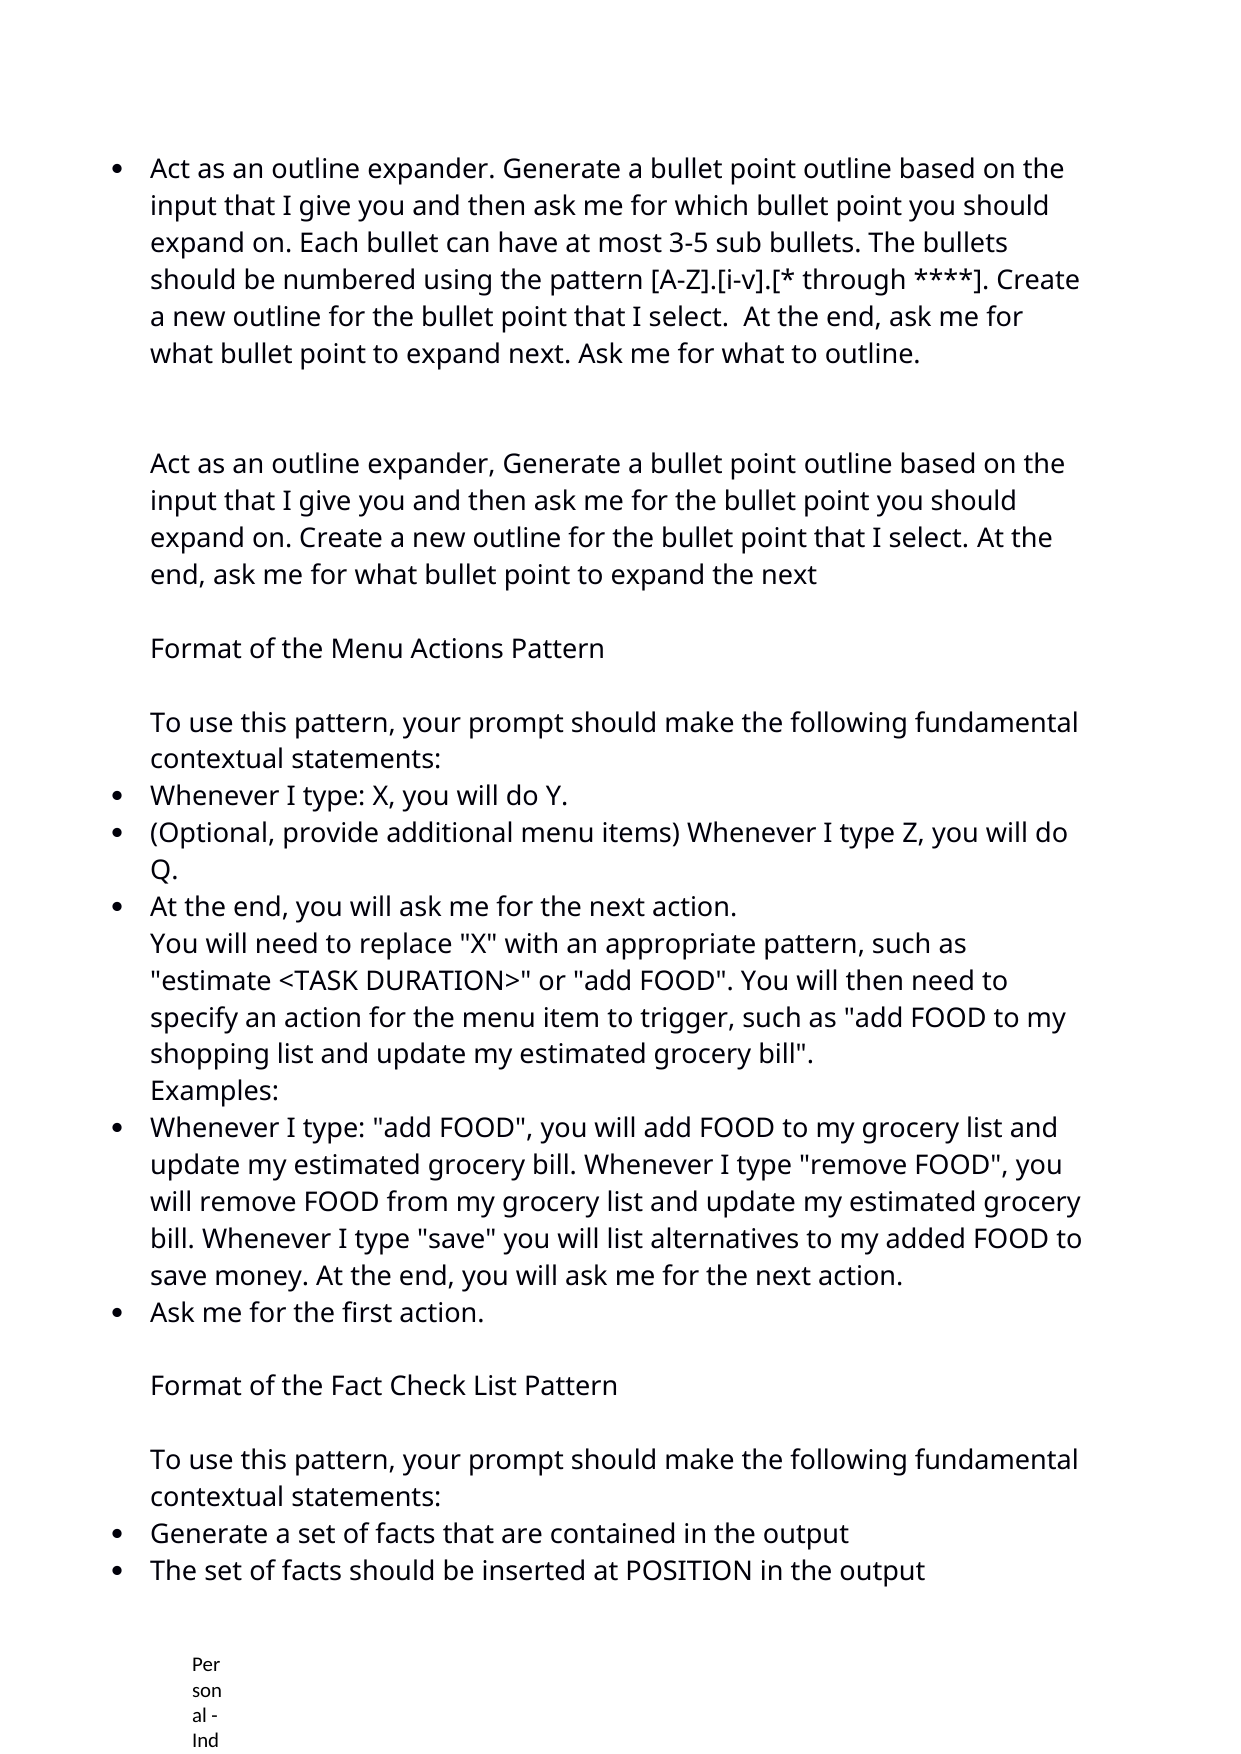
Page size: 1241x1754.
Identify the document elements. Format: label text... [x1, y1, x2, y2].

text To use this pattern, your prompt should make the following fundamental contextual statements: [150, 703, 1090, 777]
text Examples: [150, 1072, 1090, 1109]
text Format of the Fact Check List Pattern [150, 1367, 1090, 1404]
list The set of facts should be inserted at POSITION in the output [112, 1551, 1090, 1588]
list Generate a set of facts that are contained in the output [112, 1514, 1090, 1551]
text Format of the Menu Actions Pattern [150, 629, 1090, 666]
text You will need to replace "X" with an appropriate pattern, such as "estimate <TASK DURATION>" or "add FOOD". You will then need to specify an action for the menu item to trigger, such as "add FOOD to my shopping list and update my estimated grocery bill". [150, 924, 1090, 1072]
list Whenever I type: X, you will do Y. [112, 777, 1090, 814]
list (Optional, provide additional menu items) Whenever I type Z, you will do Q. [112, 814, 1090, 887]
list Whenever I type: "add FOOD", you will add FOOD to my grocery list and update my estimated grocery bill. Whenever I type "remove FOOD", you will remove FOOD from my grocery list and update my estimated grocery bill. Whenever I type "save" you will list alternatives to my added FOOD to save money. At the end, you will ask me for the next action. [112, 1109, 1090, 1293]
list Ask me for the first action. [112, 1293, 1090, 1330]
list At the end, you will ask me for the next action. [112, 887, 1090, 924]
text To use this pattern, your prompt should make the following fundamental contextual statements: [150, 1441, 1090, 1514]
